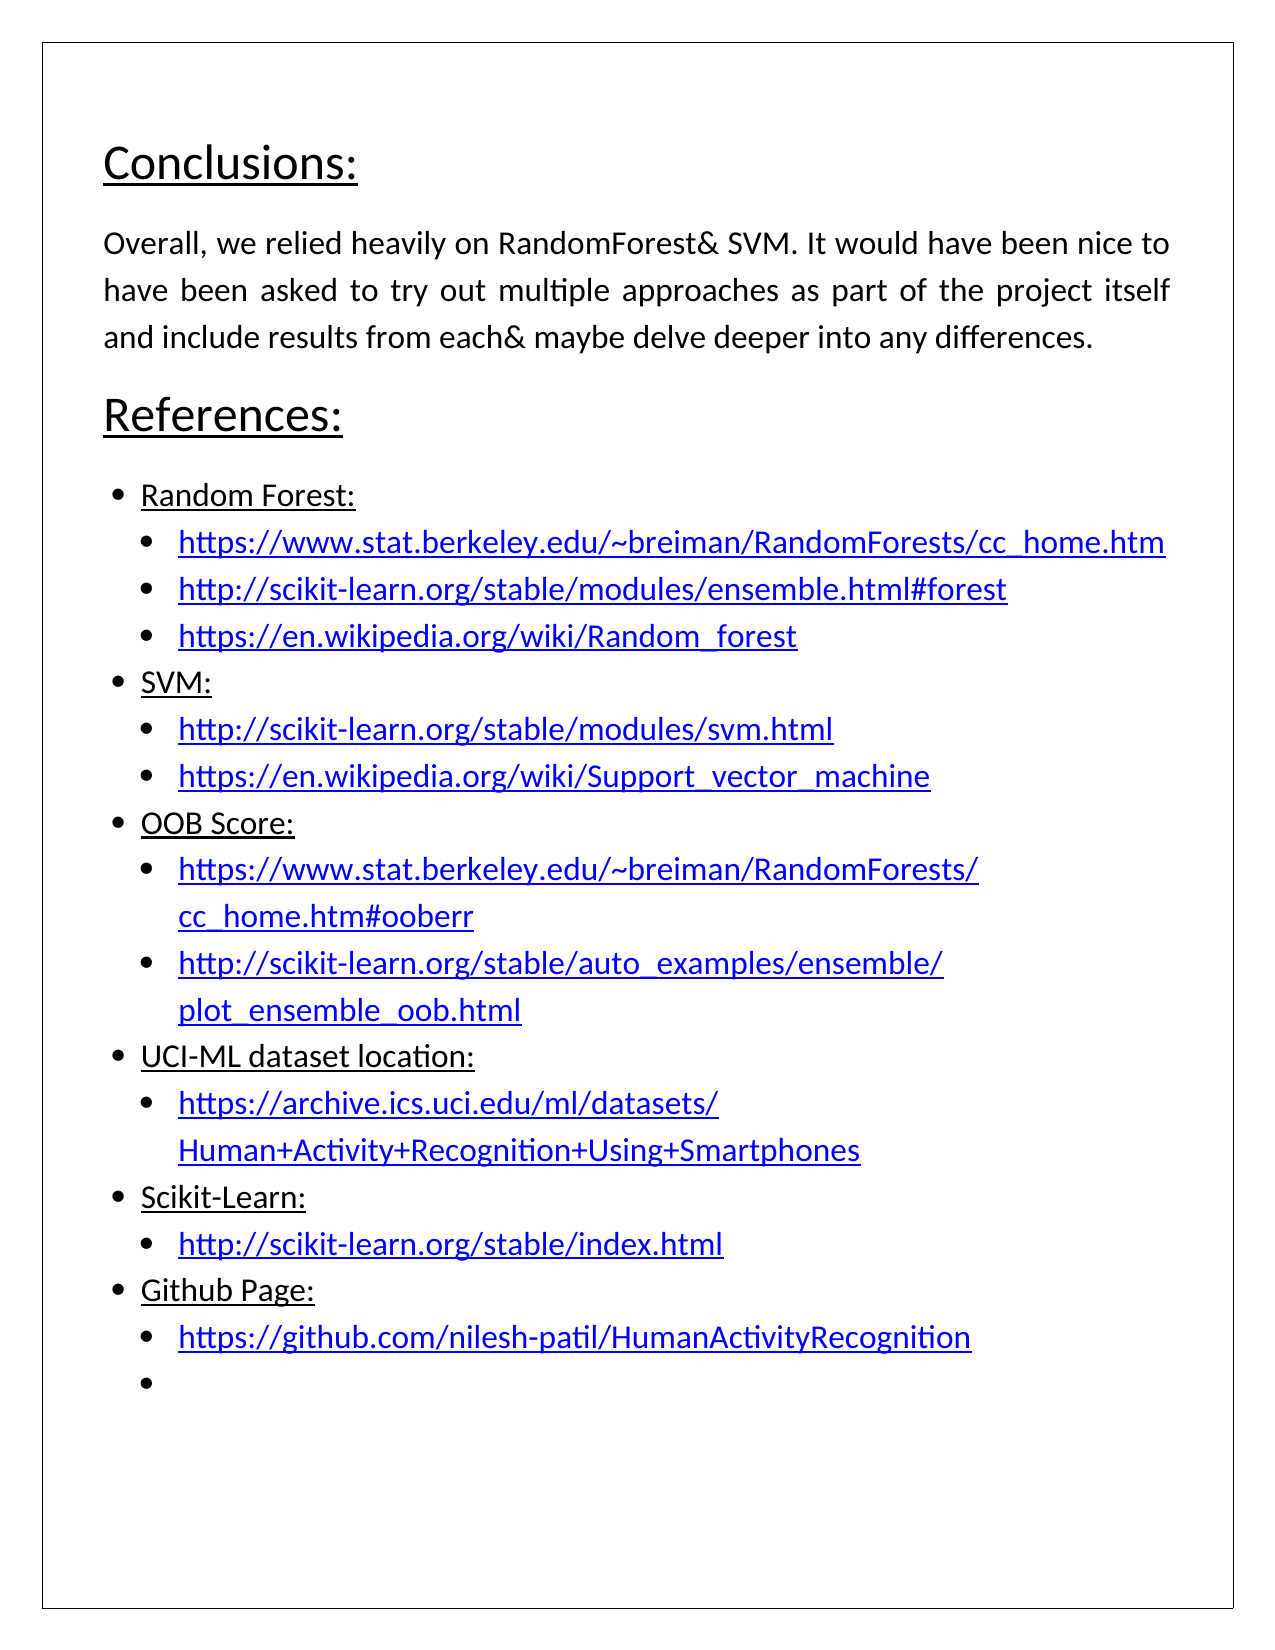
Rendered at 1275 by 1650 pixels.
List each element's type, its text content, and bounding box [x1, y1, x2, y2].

list SVM: [112, 661, 1172, 702]
text References: [103, 383, 1172, 444]
list https://www.stat.berkeley.edu/~breiman/RandomForests/cc_home.htm#ooberr [141, 848, 1172, 936]
list http://scikit-learn.org/stable/index.html [141, 1223, 1172, 1263]
list UCI-ML dataset location: [112, 1036, 1172, 1076]
list http://scikit-learn.org/stable/modules/ensemble.html#forest [141, 568, 1172, 608]
list https://en.wikipedia.org/wiki/Random_forest [141, 614, 1172, 655]
list OOB Score: [112, 802, 1172, 842]
list http://scikit-learn.org/stable/auto_examples/ensemble/plot_ensemble_oob.html [141, 942, 1172, 1029]
list https://www.stat.berkeley.edu/~breiman/RandomForests/cc_home.htm [141, 521, 1172, 562]
text Overall, we relied heavily on RandomForest& SVM. It would have been nice to have been asked to try out multiple approaches as part of the project itself and include results from each& maybe delve deeper into any differences. [103, 222, 1172, 356]
list http://scikit-learn.org/stable/modules/svm.html [141, 708, 1172, 749]
list Scikit-Learn: [112, 1176, 1172, 1217]
text Conclusions: [103, 131, 1172, 192]
list Random Forest: [112, 474, 1172, 515]
list Github Page: [112, 1269, 1172, 1310]
list https://github.com/nilesh-patil/HumanActivityRecognition [141, 1316, 1172, 1357]
list https://archive.ics.uci.edu/ml/datasets/Human+Activity+Recognition+Using+Smartphones [141, 1082, 1172, 1170]
list https://en.wikipedia.org/wiki/Support_vector_machine [141, 755, 1172, 796]
